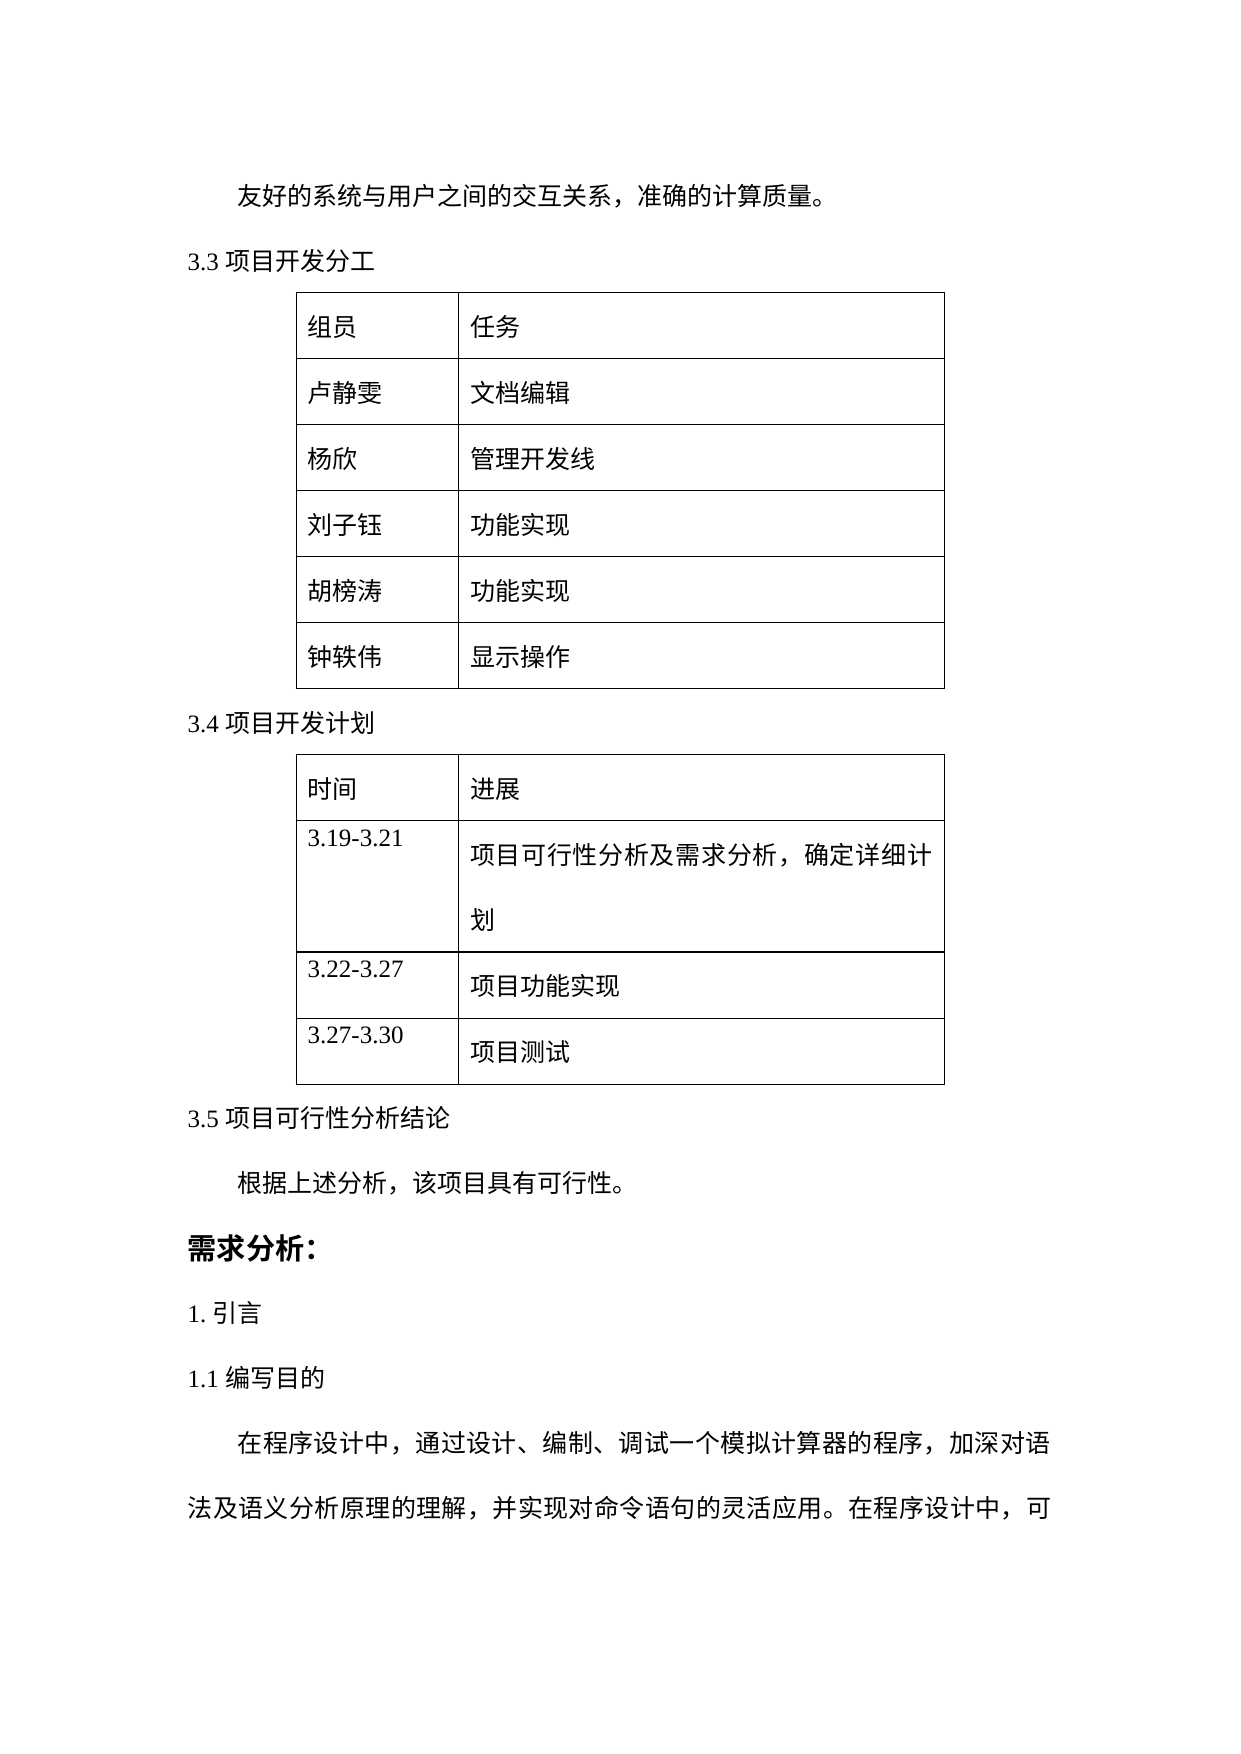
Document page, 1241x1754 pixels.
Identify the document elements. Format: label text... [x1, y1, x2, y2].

list 根据上述分析，该项目具有可行性。 [187, 1149, 1053, 1214]
table_cell 文档编辑 [459, 359, 944, 424]
table_header 组员 [297, 293, 458, 358]
table_cell 功能实现 [459, 491, 944, 556]
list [187, 1409, 1053, 1539]
table_cell 项目可行性分析及需求分析，确定详细计划 [459, 821, 944, 951]
table_cell 项目测试 [459, 1019, 944, 1083]
text 需求分析： [187, 1214, 1053, 1279]
table_cell 3.19-3.21 [297, 821, 458, 951]
table_cell 显示操作 [459, 623, 944, 688]
table_header 进展 [459, 755, 944, 820]
table_cell 功能实现 [459, 557, 944, 622]
list 友好的系统与用户之间的交互关系，准确的计算质量。 [187, 162, 1053, 227]
table_cell 卢静雯 [297, 359, 458, 424]
list 3.5 项目可行性分析结论 [187, 1084, 1053, 1149]
list 引言 [187, 1279, 1053, 1344]
table_cell 3.27-3.30 [297, 1019, 458, 1083]
table_cell 刘子钰 [297, 491, 458, 556]
list 1.1 编写目的 [187, 1344, 1053, 1409]
list 3.4 项目开发计划 [187, 689, 1053, 754]
table_cell 胡榜涛 [297, 557, 458, 622]
table_cell 钟轶伟 [297, 623, 458, 688]
table_cell 杨欣 [297, 425, 458, 490]
table_cell 管理开发线 [459, 425, 944, 490]
list 3.3 项目开发分工 [187, 227, 1053, 292]
table_header 任务 [459, 293, 944, 358]
table_header 时间 [297, 755, 458, 820]
table_cell 3.22-3.27 [297, 953, 458, 1017]
table_cell 项目功能实现 [459, 953, 944, 1017]
